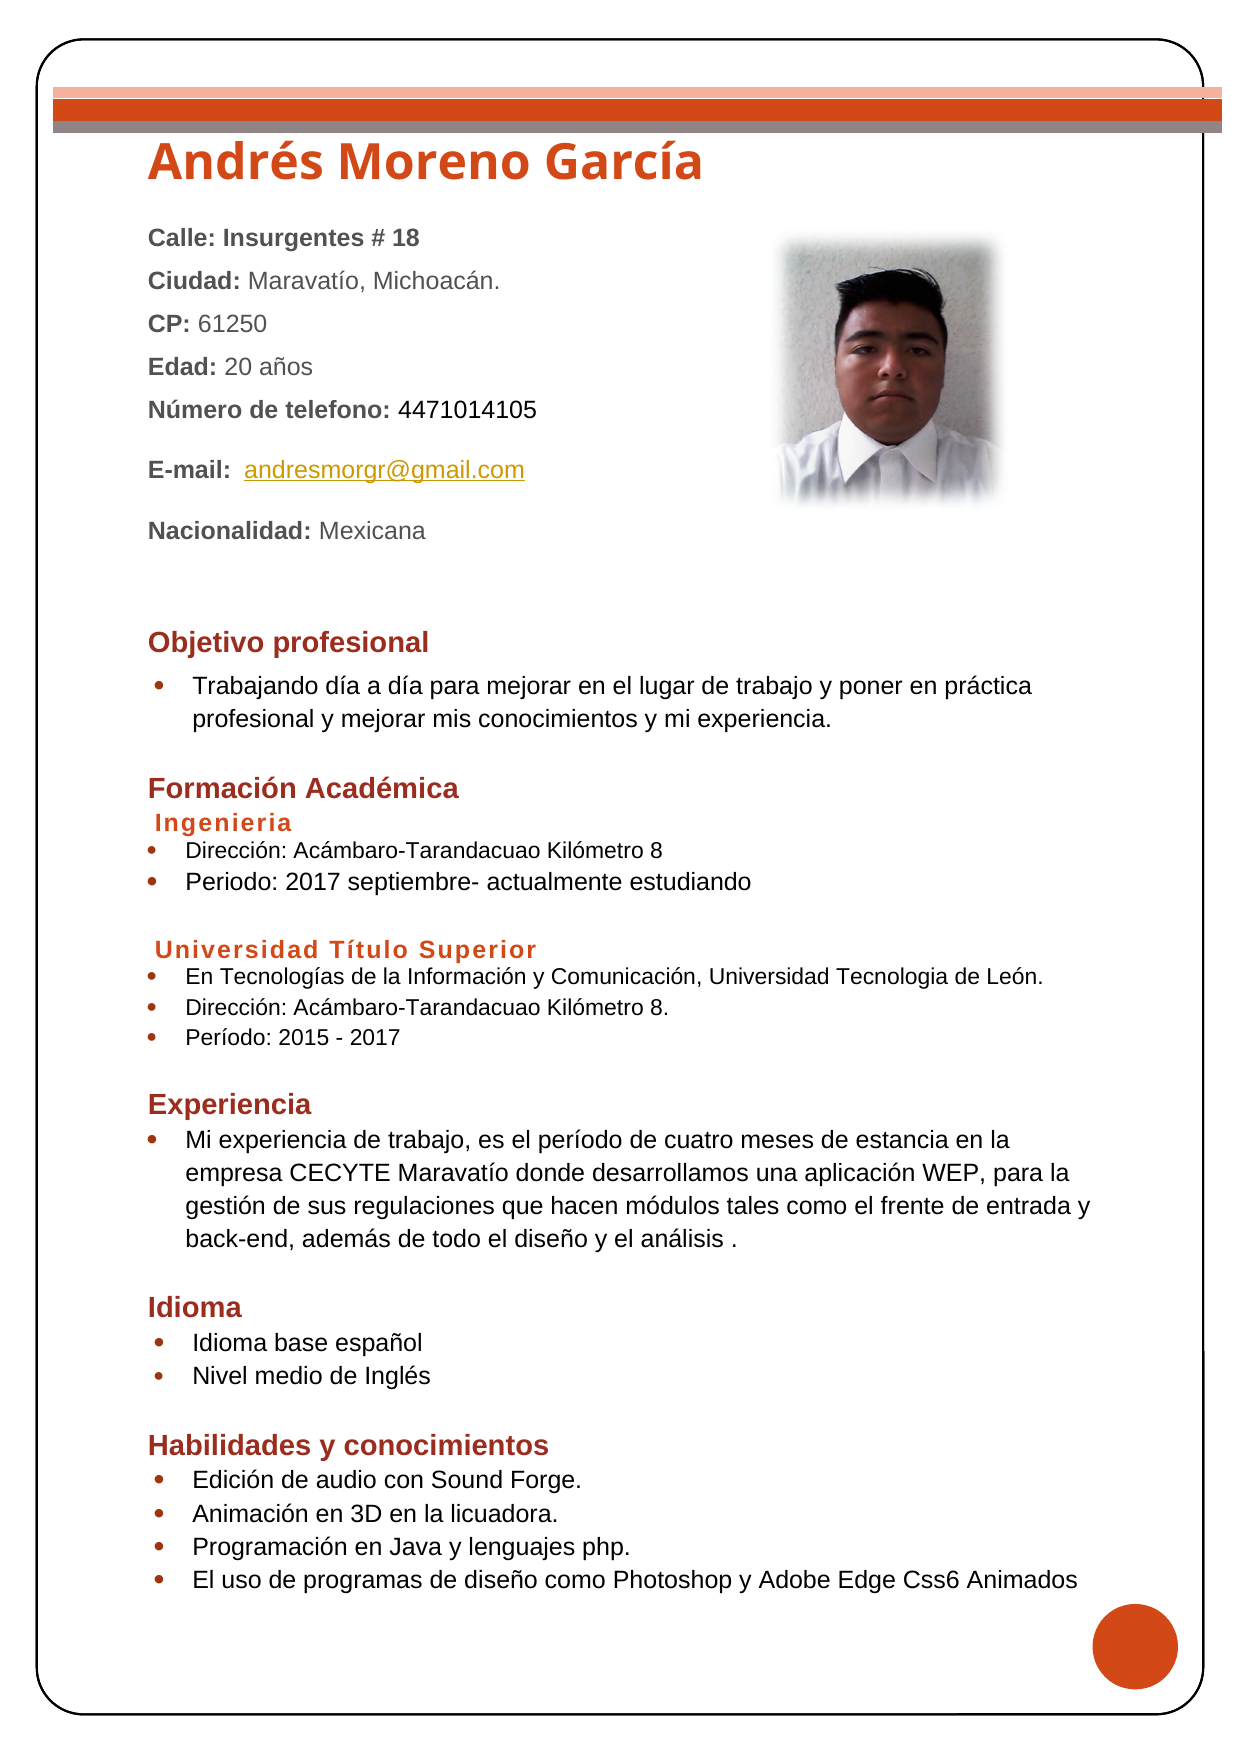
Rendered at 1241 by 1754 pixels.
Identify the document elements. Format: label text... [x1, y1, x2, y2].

list Idioma base español [154, 1328, 1092, 1357]
table_header Calle: Insurgentes # 18 Ciudad: Maravatío, Michoacán. CP: 61250 Edad: 20 años Número de telefono: 4471014105 E-mail: andresmorgr@gmail.com Nacionalidad: Mexicana [148, 126, 768, 558]
text Formación Académica [148, 771, 1092, 804]
text Idioma [148, 1291, 1092, 1324]
list Periodo: 2017 septiembre- actualmente estudiando [148, 867, 1092, 896]
list Mi experiencia de trabajo, es el período de cuatro meses de estancia en la empresa CECYTE Maravatío donde desarrollamos una aplicación WEP, para la gestión de sus regulaciones que hacen módulos tales como el frente de entrada y back-end, además de todo el diseño y el análisis . [148, 1125, 1092, 1253]
list Dirección: Acámbaro-Tarandacuao Kilómetro 8 [148, 837, 1092, 863]
list Programación en Java y lenguajes php. [154, 1532, 1092, 1561]
list Nivel medio de Inglés [154, 1361, 1092, 1390]
list Período: 2015 - 2017 [148, 1024, 1092, 1050]
text Habilidades y conocimientos [148, 1428, 1092, 1461]
text Universidad Título Superior [148, 934, 1092, 963]
list Animación en 3D en la licuadora. [154, 1498, 1092, 1527]
list Trabajando día a día para mejorar en el lugar de trabajo y poner en práctica profesional y mejorar mis conocimientos y mi experiencia. [154, 671, 1092, 733]
list Dirección: Acámbaro-Tarandacuao Kilómetro 8. [148, 993, 1092, 1020]
list El uso de programas de diseño como Photoshop y Adobe Edge Css6 Animados [154, 1565, 1092, 1594]
text Objetivo profesional [148, 625, 1092, 659]
text Experiencia [148, 1087, 1092, 1121]
text Ingenieria [148, 808, 1092, 837]
list Edición de audio con Sound Forge. [154, 1465, 1092, 1494]
table_header [768, 126, 1092, 558]
list En Tecnologías de la Información y Comunicación, Universidad Tecnologia de León. [148, 963, 1092, 990]
